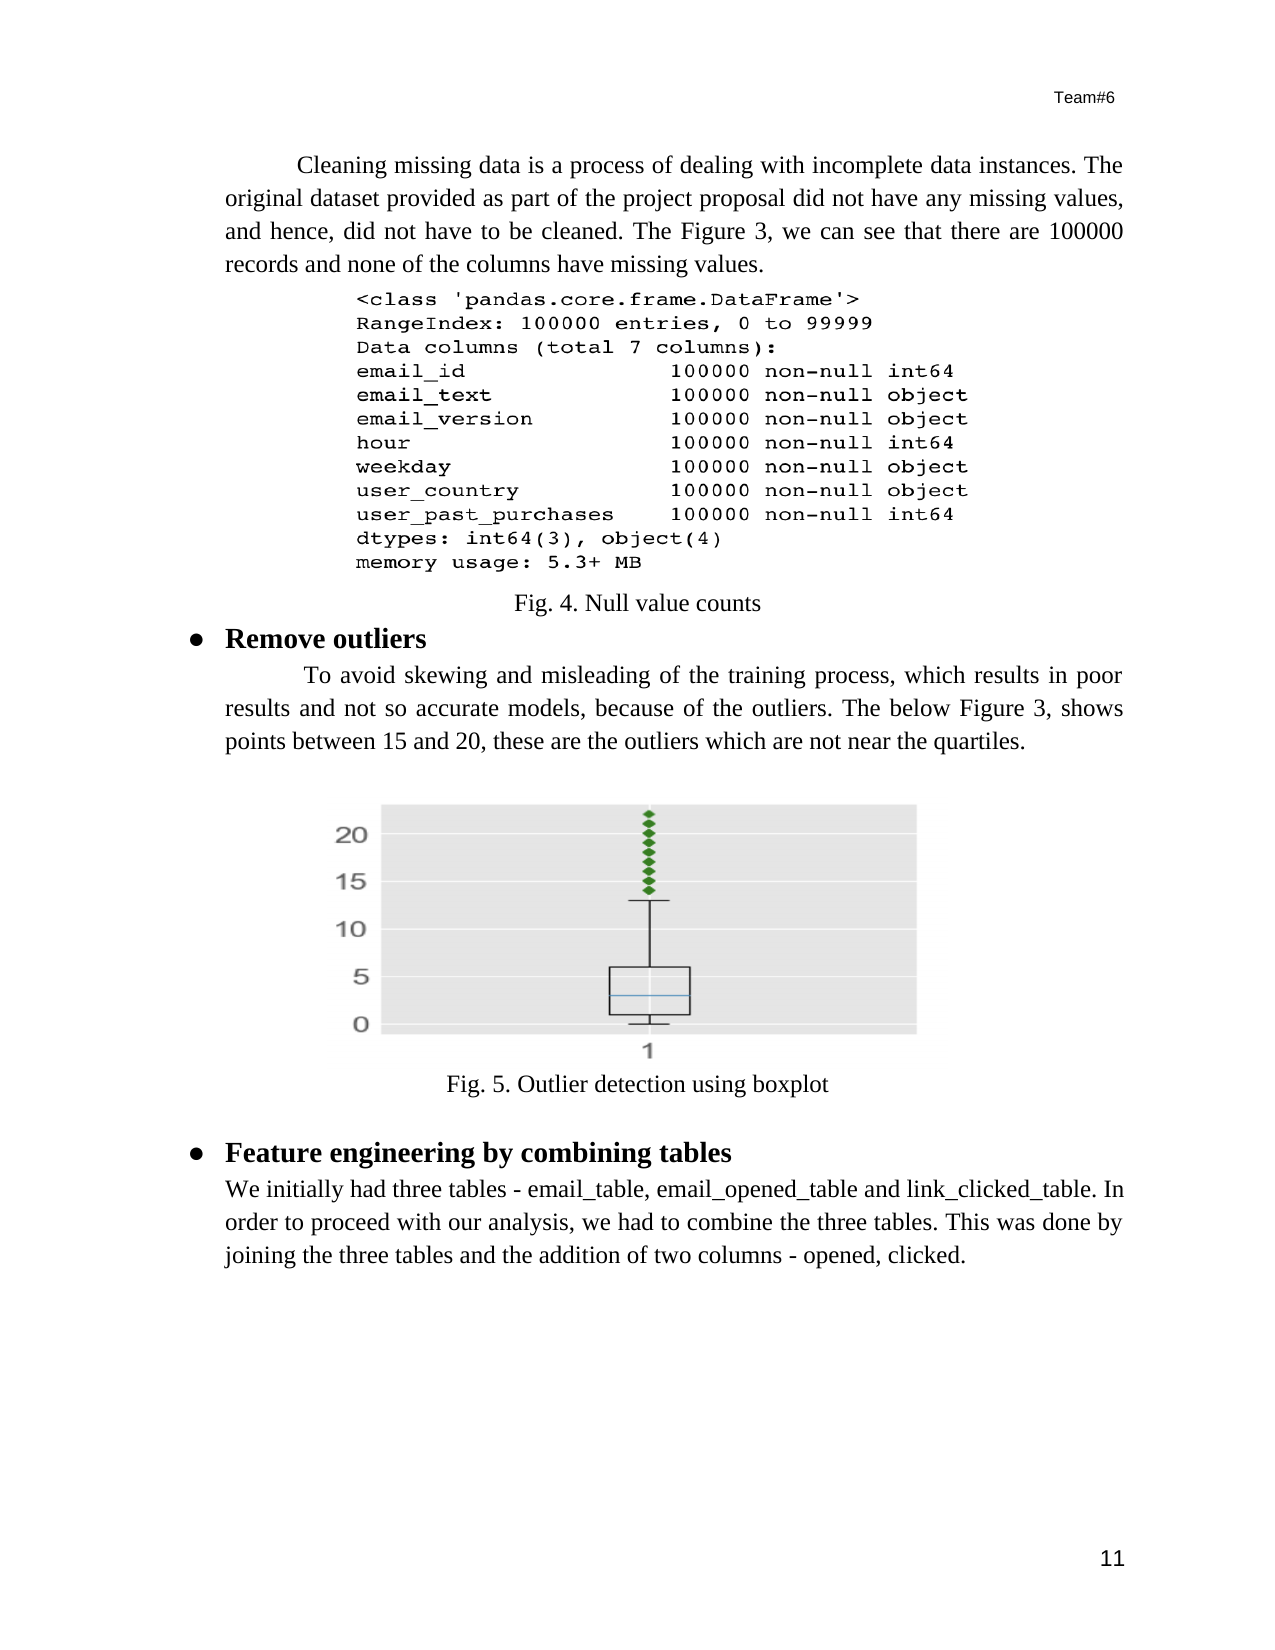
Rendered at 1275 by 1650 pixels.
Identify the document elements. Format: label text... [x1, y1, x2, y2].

picture [346, 282, 1004, 576]
list Feature engineering by combining tables [187, 1135, 1125, 1169]
text Fig. 4. Null value counts [150, 588, 1125, 617]
list Remove outliers [187, 621, 1125, 655]
text We initially had three tables - email_table, email_opened_table and link_clicked_table. In order to proceed with our analysis, we had to combine the three tables. This was done by joining the three tables and the addition of two columns - opened, clicked. [225, 1235, 1125, 1268]
text Cleaning missing data is a process of dealing with incomplete data instances. The original dataset provided as part of the project proposal did not have any missing values, and hence, did not have to be cleaned. The Figure 3, we can see that there are 100000 records and none of the columns have missing values. [225, 150, 1125, 278]
text To avoid skewing and misleading of the training process, which results in poor results and not so accurate models, because of the outliers. The below Figure 3, shows points between 15 and 20, these are the outliers which are not near the quartiles. [225, 660, 1125, 754]
picture [327, 792, 948, 1069]
text Fig. 5. Outlier detection using boxplot [150, 1069, 1125, 1098]
